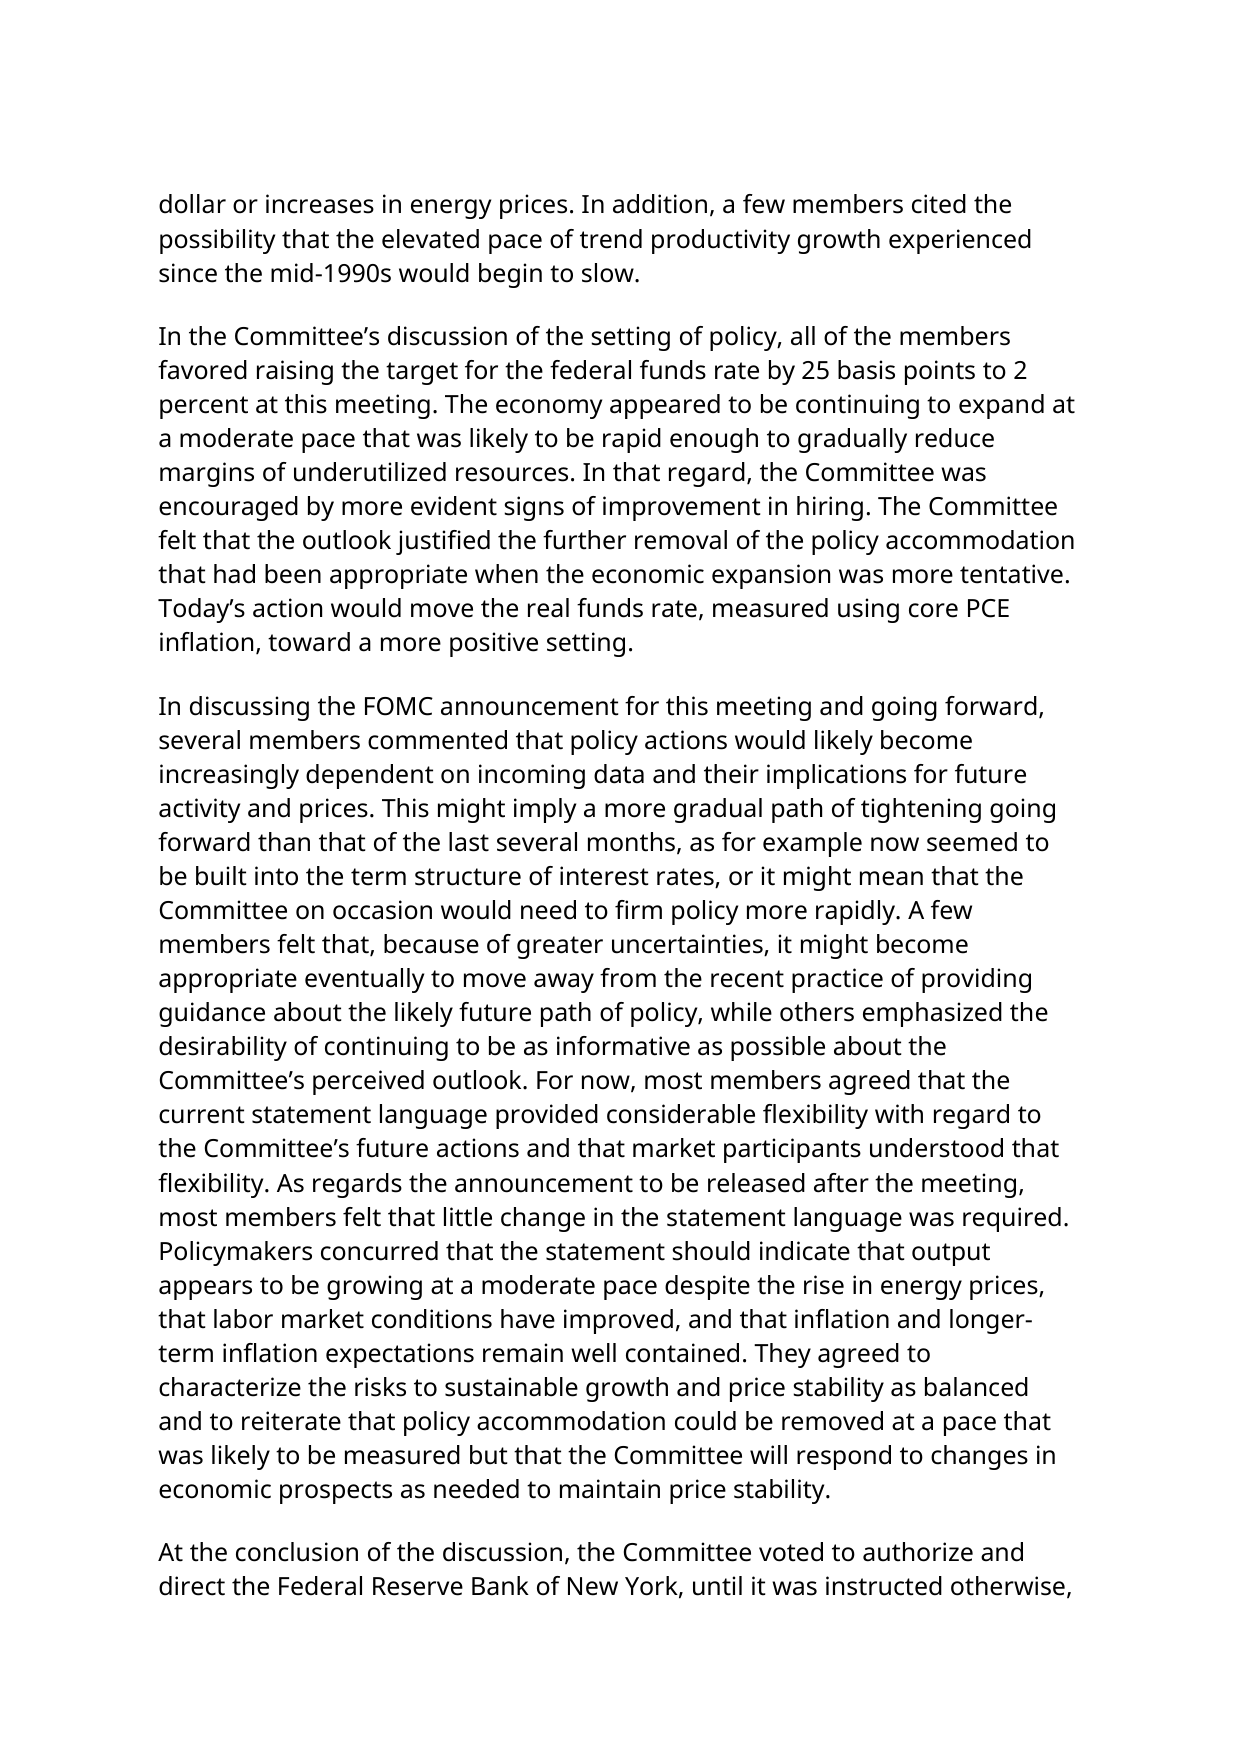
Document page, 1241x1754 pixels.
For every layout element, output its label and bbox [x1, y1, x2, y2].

table_header [148, 148, 1091, 1613]
